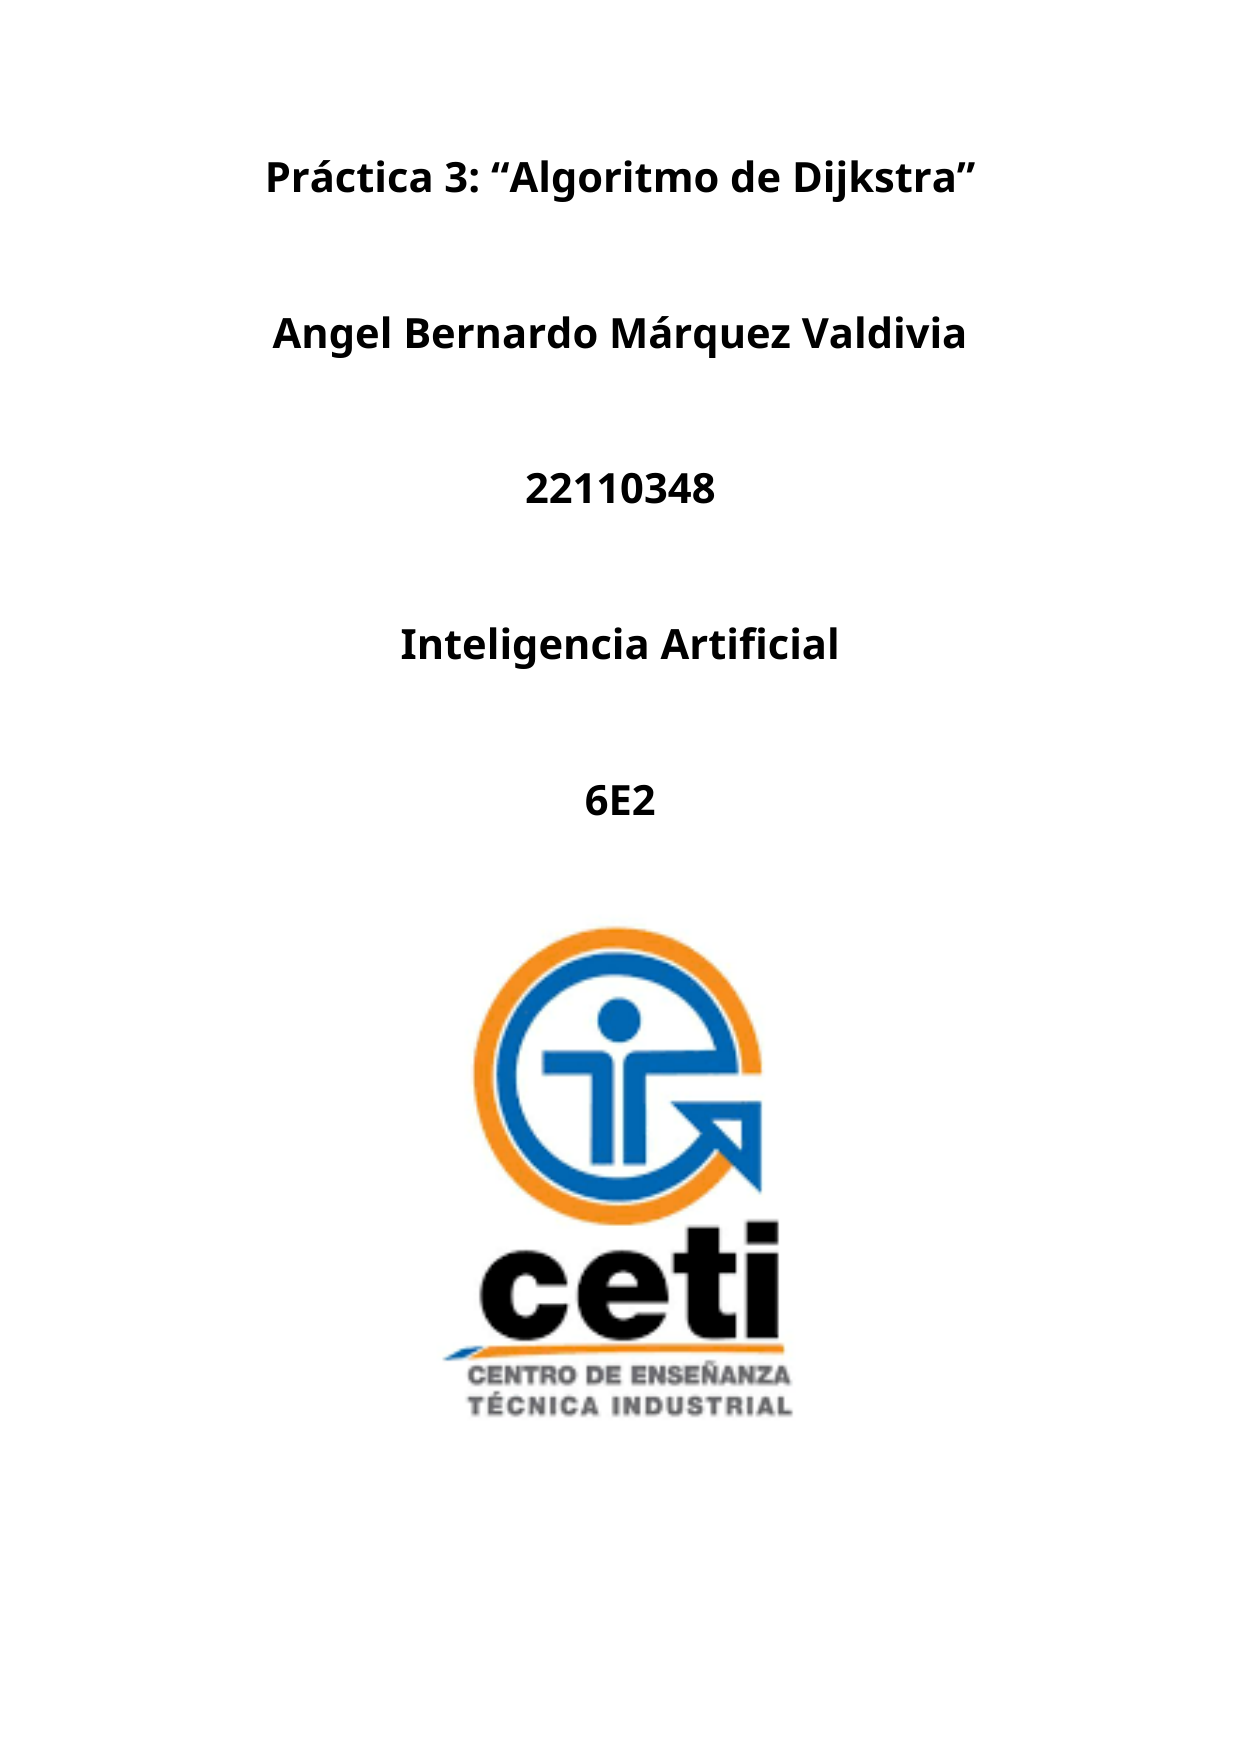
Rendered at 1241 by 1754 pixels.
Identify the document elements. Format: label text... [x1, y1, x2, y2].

text Práctica 3: “Algoritmo de Dijkstra” [177, 148, 1063, 204]
text Inteligencia Artificial [177, 615, 1063, 672]
text 22110348 [177, 459, 1063, 516]
picture [261, 902, 979, 1457]
text 6E2 [177, 771, 1063, 828]
text Angel Bernardo Márquez Valdivia [177, 303, 1063, 360]
